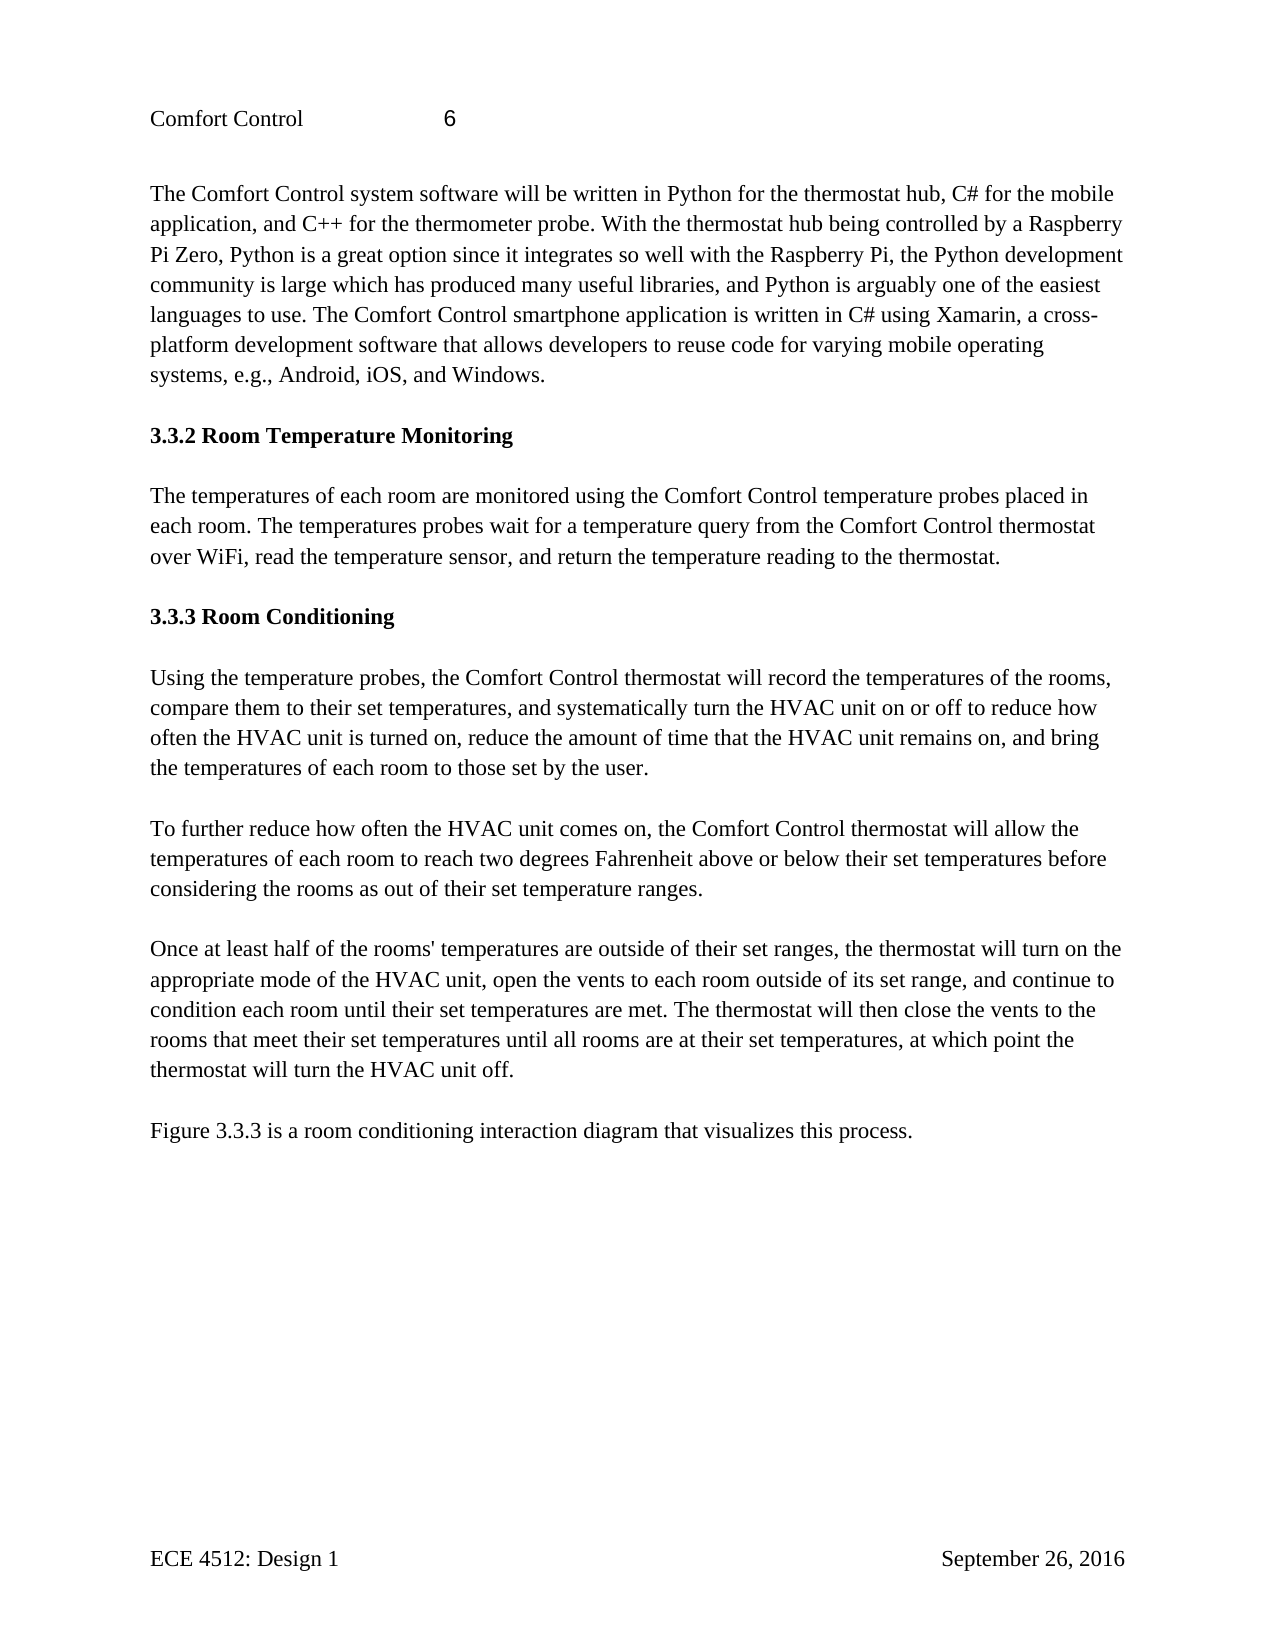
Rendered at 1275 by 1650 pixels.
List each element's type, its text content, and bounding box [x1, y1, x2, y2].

text The temperatures of each room are monitored using the Comfort Control temperature probes placed in each room. The temperatures probes wait for a temperature query from the Comfort Control thermostat over WiFi, read the temperature sensor, and return the temperature reading to the thermostat. [150, 482, 1125, 569]
text Figure 3.3.3 is a room conditioning interaction diagram that visualizes this process. [150, 1117, 1125, 1143]
text Using the temperature probes, the Comfort Control thermostat will record the temperatures of the rooms, compare them to their set temperatures, and systematically turn the HVAC unit on or off to reduce how often the HVAC unit is turned on, reduce the amount of time that the HVAC unit remains on, and bring the temperatures of each room to those set by the user. [150, 663, 1125, 781]
text Once at least half of the rooms' temperatures are outside of their set ranges, the thermostat will turn on the appropriate mode of the HVAC unit, open the vents to each room outside of its set range, and continue to condition each room until their set temperatures are met. The thermostat will then close the vents to the rooms that meet their set temperatures until all rooms are at their set temperatures, at which point the thermostat will turn the HVAC unit off. [150, 935, 1125, 1083]
text 3.3.2 Room Temperature Monitoring [150, 422, 1125, 448]
text To further reduce how often the HVAC unit comes on, the Comfort Control thermostat will allow the temperatures of each room to reach two degrees Fahrenheit above or below their set temperatures before considering the rooms as out of their set temperature ranges. [150, 814, 1125, 901]
text 3.3.3 Room Conditioning [150, 603, 1125, 629]
text The Comfort Control system software will be written in Python for the thermostat hub, C# for the mobile application, and C++ for the thermometer probe. With the thermostat hub being controlled by a Raspberry Pi Zero, Python is a great option since it integrates so well with the Raspberry Pi, the Python development community is large which has produced many useful libraries, and Python is arguably one of the easiest languages to use. The Comfort Control smartphone application is written in C# using Xamarin, a cross-platform development software that allows developers to reuse code for varying mobile operating systems, e.g., Android, iOS, and Windows. [150, 180, 1125, 388]
